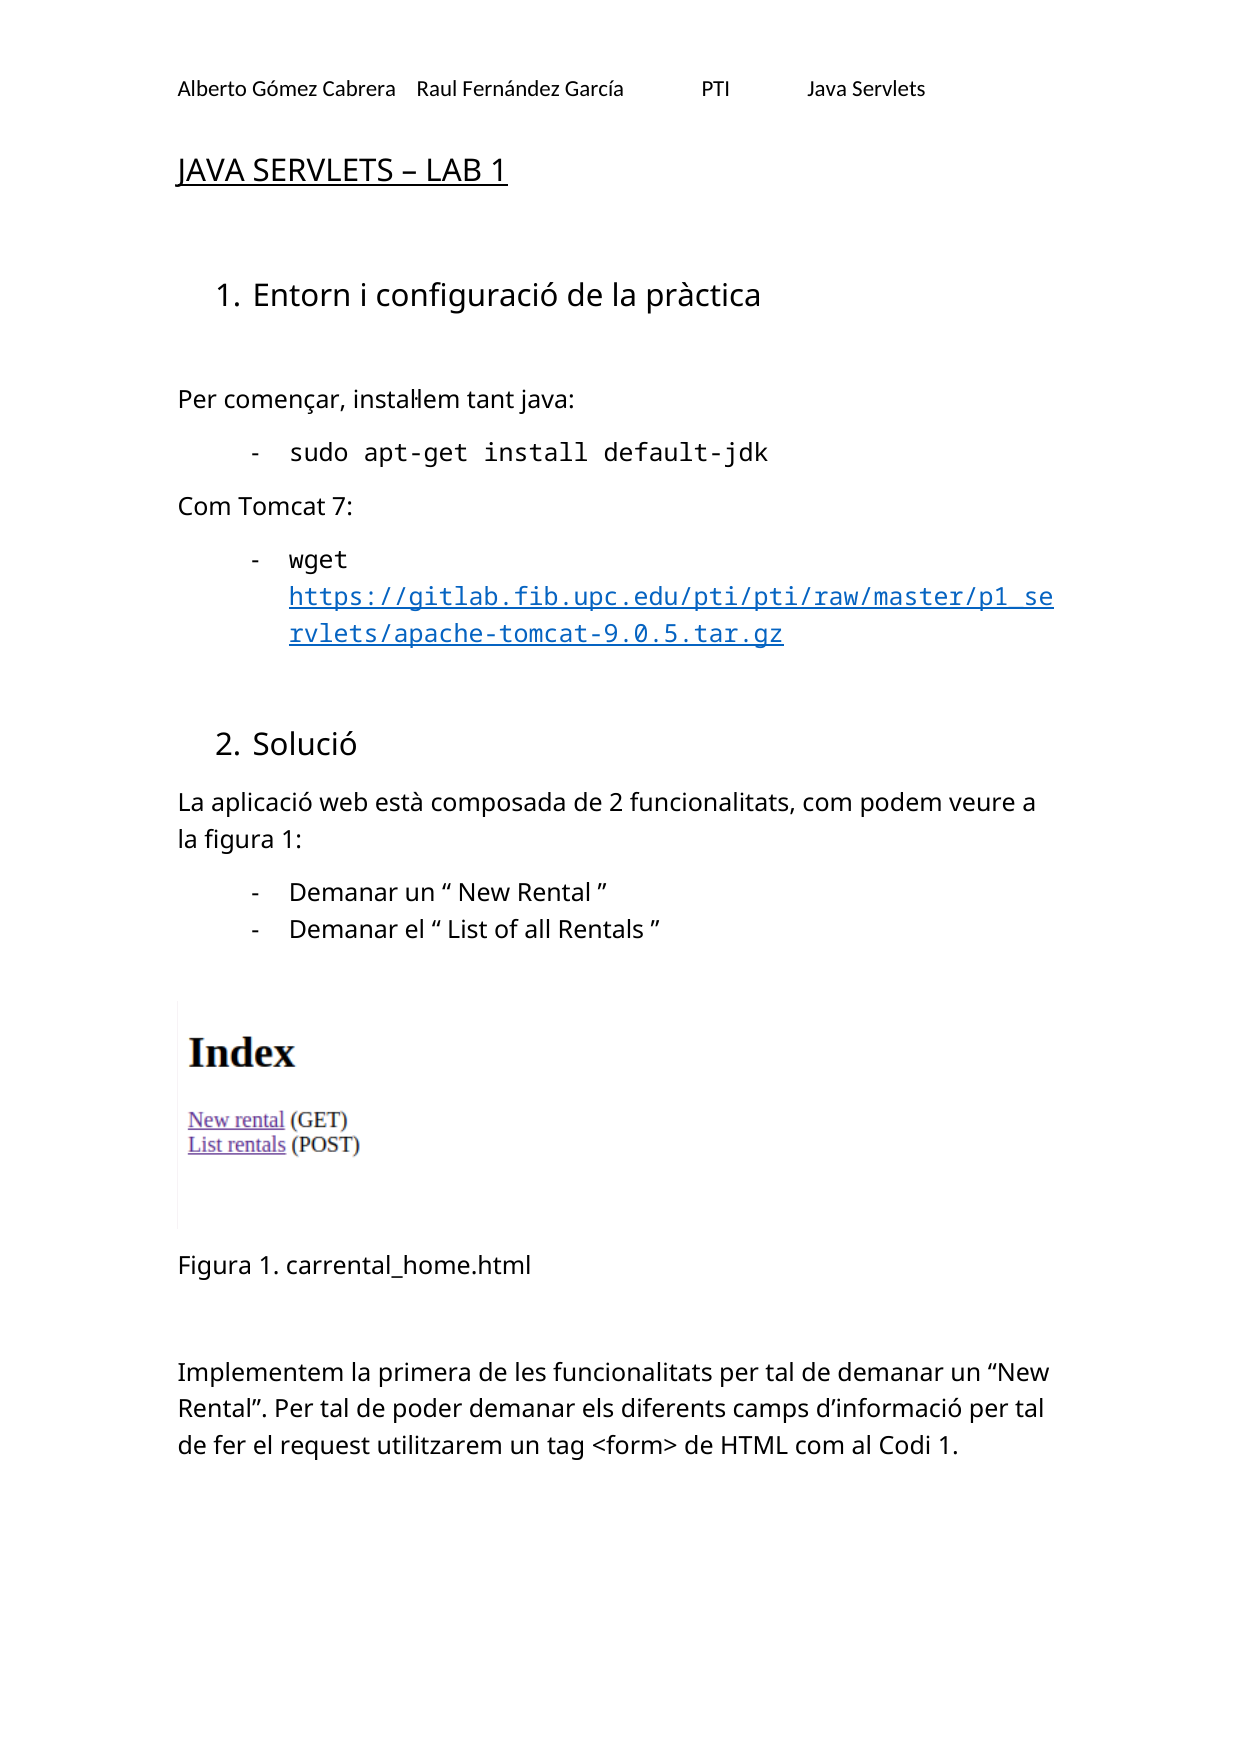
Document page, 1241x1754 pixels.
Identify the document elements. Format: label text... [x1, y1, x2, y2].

text JAVA SERVLETS – LAB 1 [177, 148, 1063, 190]
list Entorn i configuració de la pràctica [215, 273, 1063, 315]
text Com Tomcat 7: [177, 488, 1063, 522]
picture [177, 1001, 731, 1229]
list Demanar el “ List of all Rentals ” [251, 912, 1063, 946]
text Per començar, instal·lem tant java: [177, 381, 1063, 415]
list wget https://gitlab.fib.upc.edu/pti/pti/raw/master/p1_servlets/apache-tomcat-9.0.5.tar.gz [251, 542, 1063, 649]
text La aplicació web està composada de 2 funcionalitats, com podem veure a la figura 1: [177, 785, 1063, 856]
text Implementem la primera de les funcionalitats per tal de demanar un “New Rental”. Per tal de poder demanar els diferents camps d’informació per tal de fer el request utilitzarem un tag <form> de HTML com al Codi 1. [177, 1354, 1063, 1462]
text Figura 1. carrental_home.html [177, 1247, 1063, 1281]
list Demanar un “ New Rental ” [251, 875, 1063, 909]
list sudo apt-get install default-jdk [251, 435, 1063, 469]
list Solució [215, 722, 1063, 765]
